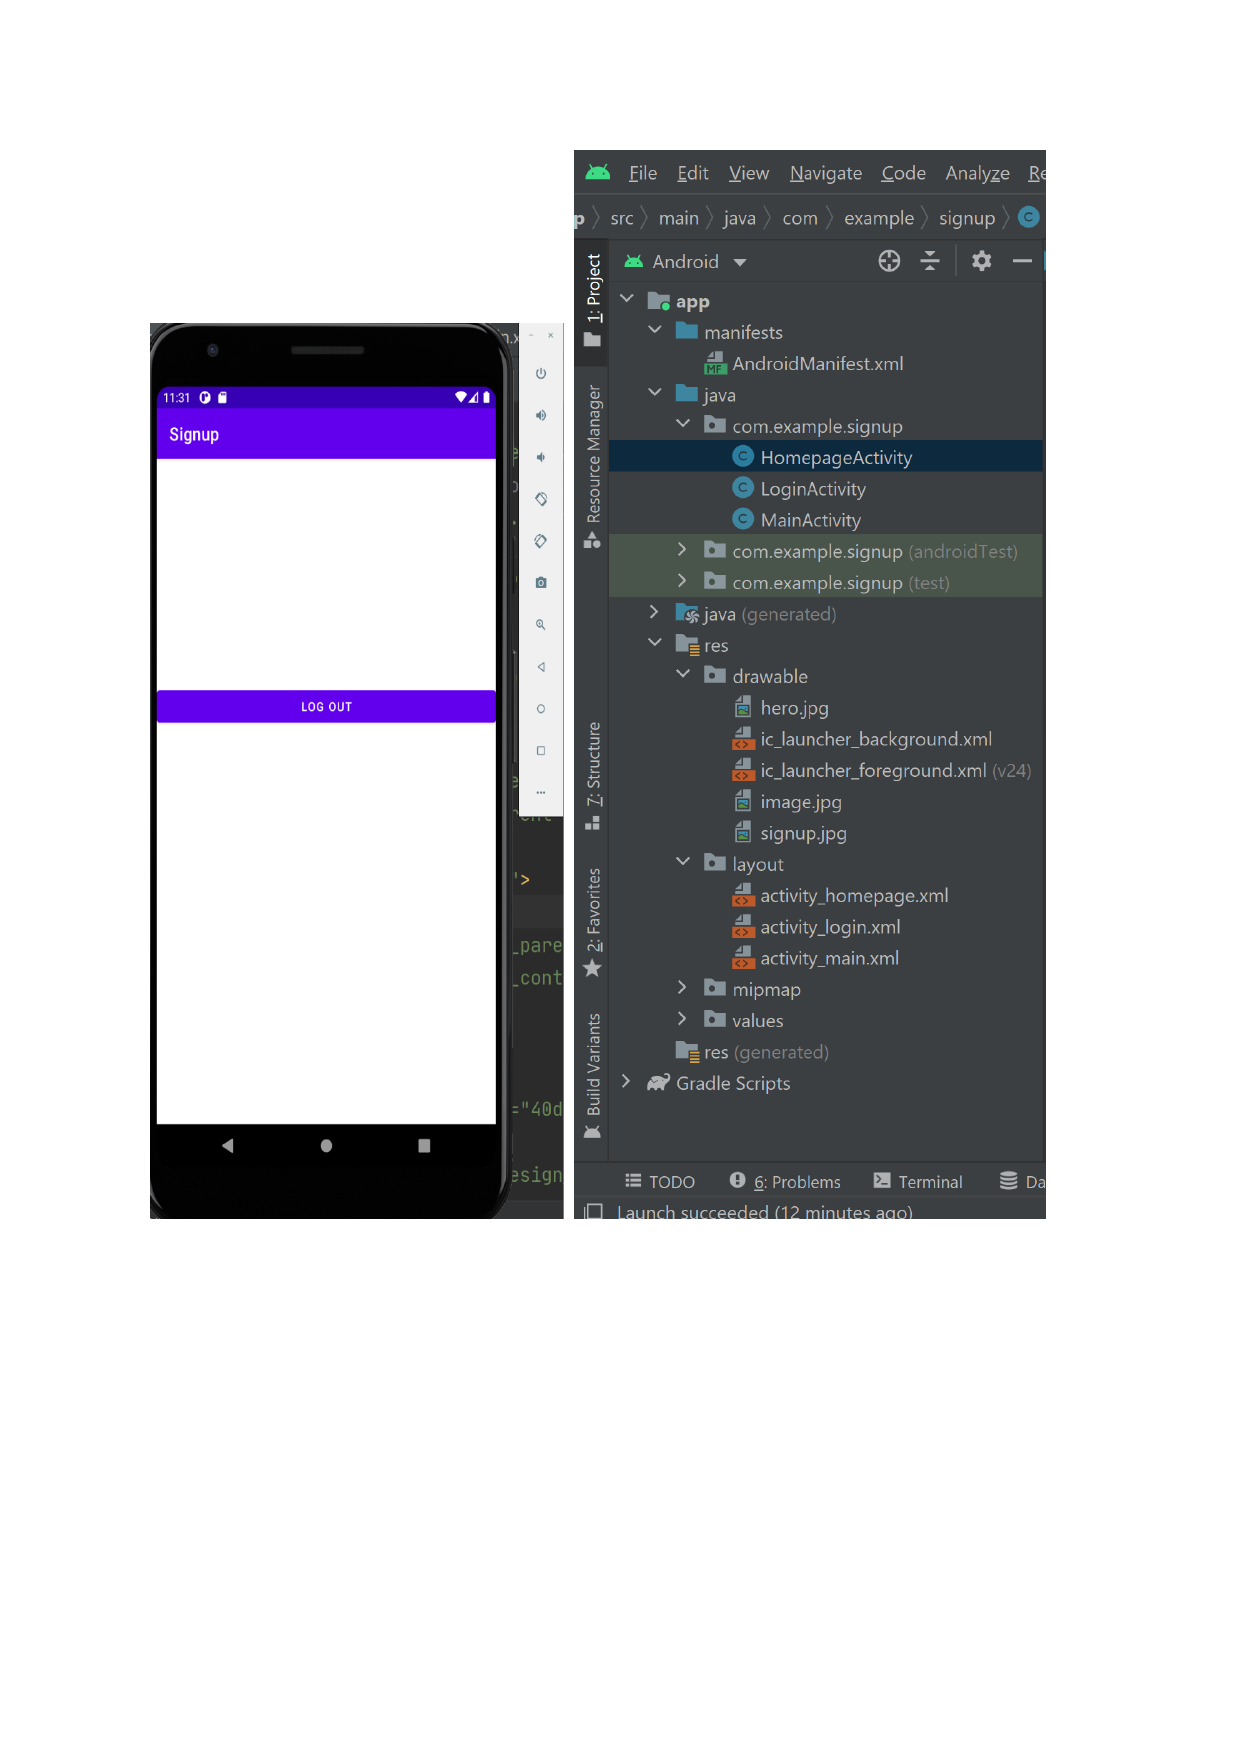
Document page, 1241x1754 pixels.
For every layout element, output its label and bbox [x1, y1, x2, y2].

picture [574, 150, 1046, 1219]
picture [150, 323, 564, 1219]
